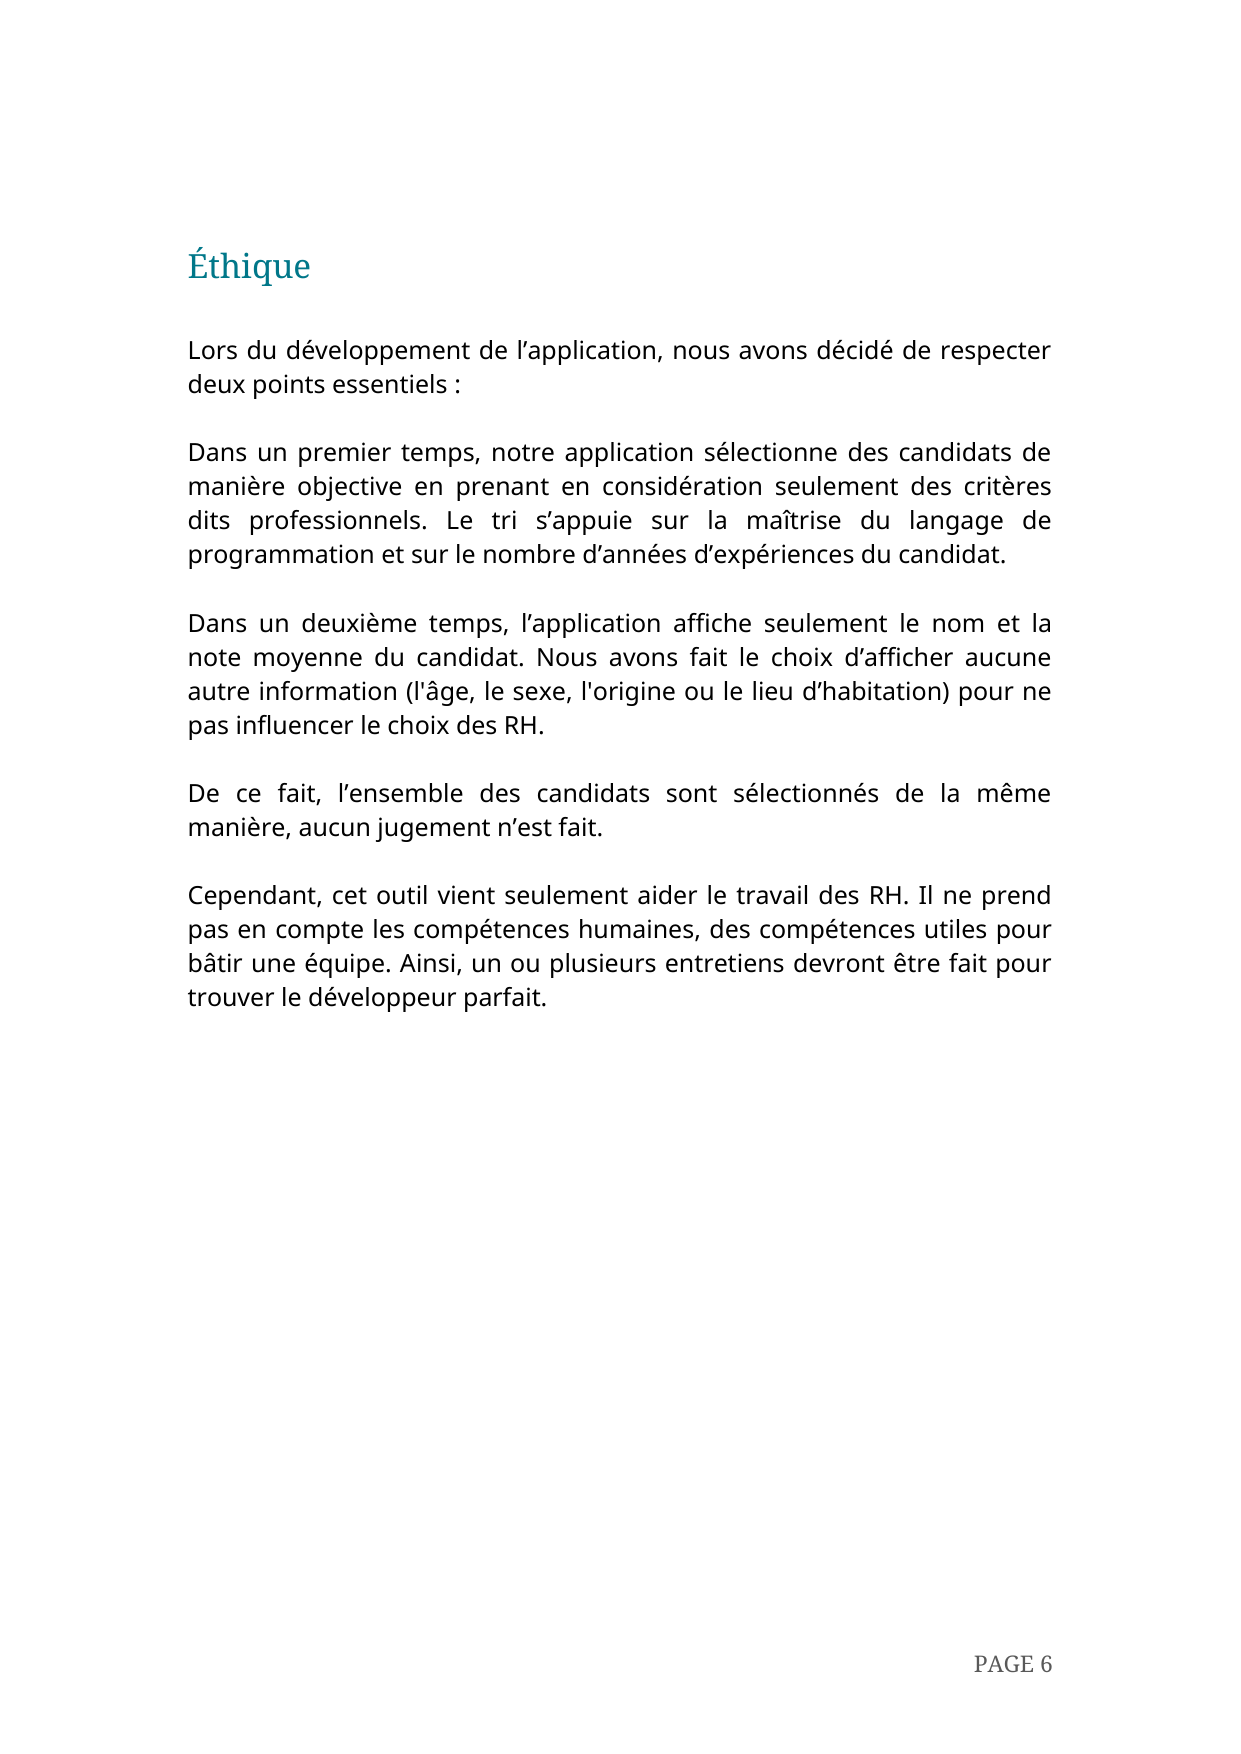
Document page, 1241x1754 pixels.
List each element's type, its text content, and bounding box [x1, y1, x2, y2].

text Dans un deuxième temps, l’application affiche seulement le nom et la note moyenne du candidat. Nous avons fait le choix d’afficher aucune autre information (l'âge, le sexe, l'origine ou le lieu d’habitation) pour ne pas influencer le choix des RH. [187, 605, 1053, 741]
text Dans un premier temps, notre application sélectionne des candidats de manière objective en prenant en considération seulement des critères dits professionnels. Le tri s’appuie sur la maîtrise du langage de programmation et sur le nombre d’années d’expériences du candidat. [187, 435, 1053, 571]
text Lors du développement de l’application, nous avons décidé de respecter deux points essentiels : [187, 333, 1053, 401]
text Cependant, cet outil vient seulement aider le travail des RH. Il ne prend pas en compte les compétences humaines, des compétences utiles pour bâtir une équipe. Ainsi, un ou plusieurs entretiens devront être fait pour trouver le développeur parfait. [187, 878, 1053, 1014]
subtitle Éthique [187, 242, 1053, 288]
text De ce fait, l’ensemble des candidats sont sélectionnés de la même manière, aucun jugement n’est fait. [187, 776, 1053, 844]
